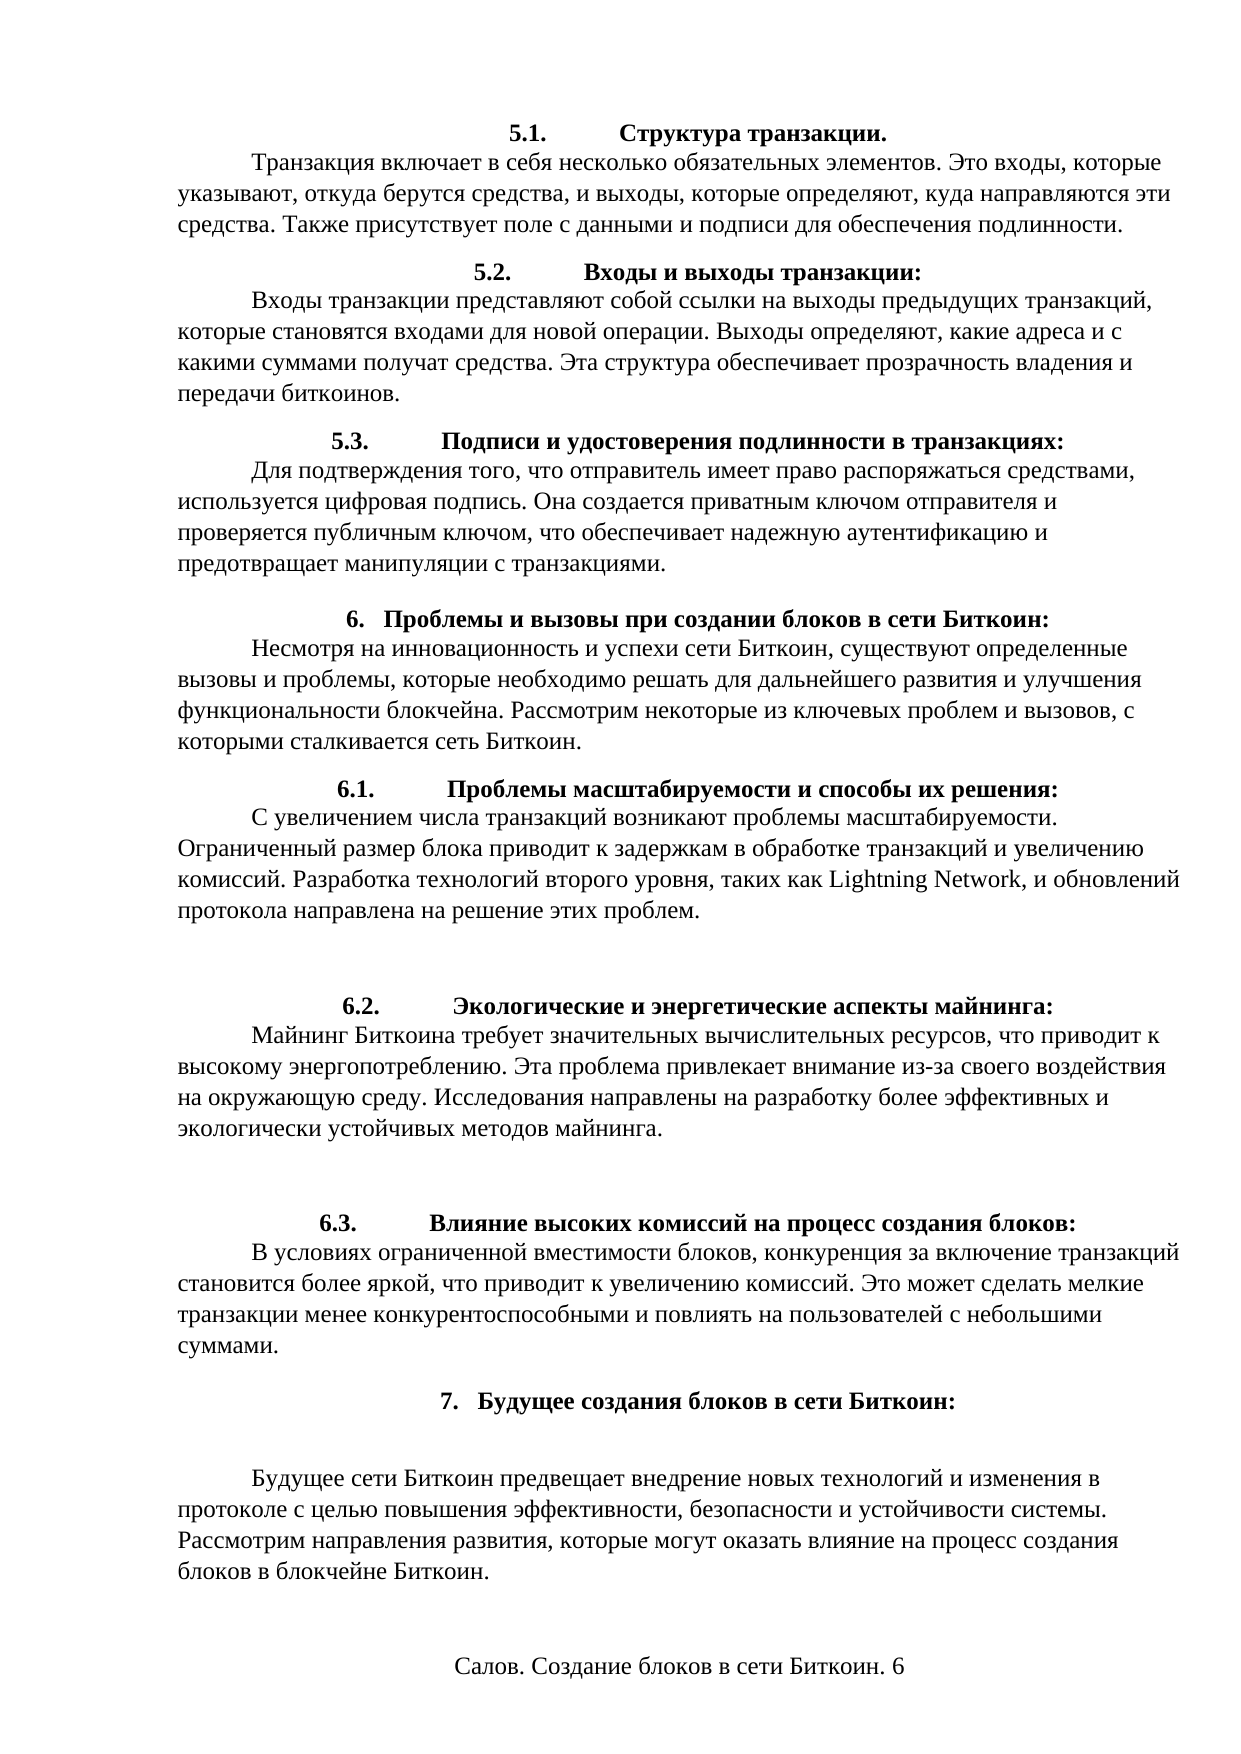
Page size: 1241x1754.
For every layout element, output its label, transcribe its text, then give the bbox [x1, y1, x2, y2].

subtitle Проблемы масштабируемости и способы их решения: [215, 774, 1181, 802]
text В условиях ограниченной вместимости блоков, конкуренция за включение транзакций становится более яркой, что приводит к увеличению комиссий. Это может сделать мелкие транзакции менее конкурентоспособными и повлиять на пользователей с небольшими суммами. [177, 1237, 1181, 1359]
subtitle Структура транзакции. [215, 118, 1181, 147]
subtitle Проблемы и вызовы при создании блоков в сети Биткоин: [215, 604, 1181, 633]
text Майнинг Биткоина требует значительных вычислительных ресурсов, что приводит к высокому энергопотреблению. Эта проблема привлекает внимание из-за своего воздействия на окружающую среду. Исследования направлены на разработку более эффективных и экологически устойчивых методов майнинга. [177, 1020, 1181, 1142]
text С увеличением числа транзакций возникают проблемы масштабируемости. Ограниченный размер блока приводит к задержкам в обработке транзакций и увеличению комиссий. Разработка технологий второго уровня, таких как Lightning Network, и обновлений протокола направлена на решение этих проблем. [177, 802, 1181, 924]
subtitle Будущее создания блоков в сети Биткоин: [215, 1386, 1181, 1415]
subtitle Влияние высоких комиссий на процесс создания блоков: [215, 1208, 1181, 1237]
subtitle Экологические и энергетические аспекты майнинга: [215, 991, 1181, 1020]
subtitle Подписи и удостоверения подлинности в транзакциях: [215, 426, 1181, 455]
subtitle Входы и выходы транзакции: [215, 257, 1181, 285]
text Несмотря на инновационность и успехи сети Биткоин, существуют определенные вызовы и проблемы, которые необходимо решать для дальнейшего развития и улучшения функциональности блокчейна. Рассмотрим некоторые из ключевых проблем и вызовов, с которыми сталкивается сеть Биткоин. [177, 633, 1181, 755]
text Входы транзакции представляют собой ссылки на выходы предыдущих транзакций, которые становятся входами для новой операции. Выходы определяют, какие адреса и с какими суммами получат средства. Эта структура обеспечивает прозрачность владения и передачи биткоинов. [177, 285, 1181, 407]
text Транзакция включает в себя несколько обязательных элементов. Это входы, которые указывают, откуда берутся средства, и выходы, которые определяют, куда направляются эти средства. Также присутствует поле с данными и подписи для обеспечения подлинности. [177, 147, 1181, 238]
text Для подтверждения того, что отправитель имеет право распоряжаться средствами, используется цифровая подпись. Она создается приватным ключом отправителя и проверяется публичным ключом, что обеспечивает надежную аутентификацию и предотвращает манипуляции с транзакциями. [177, 455, 1181, 577]
